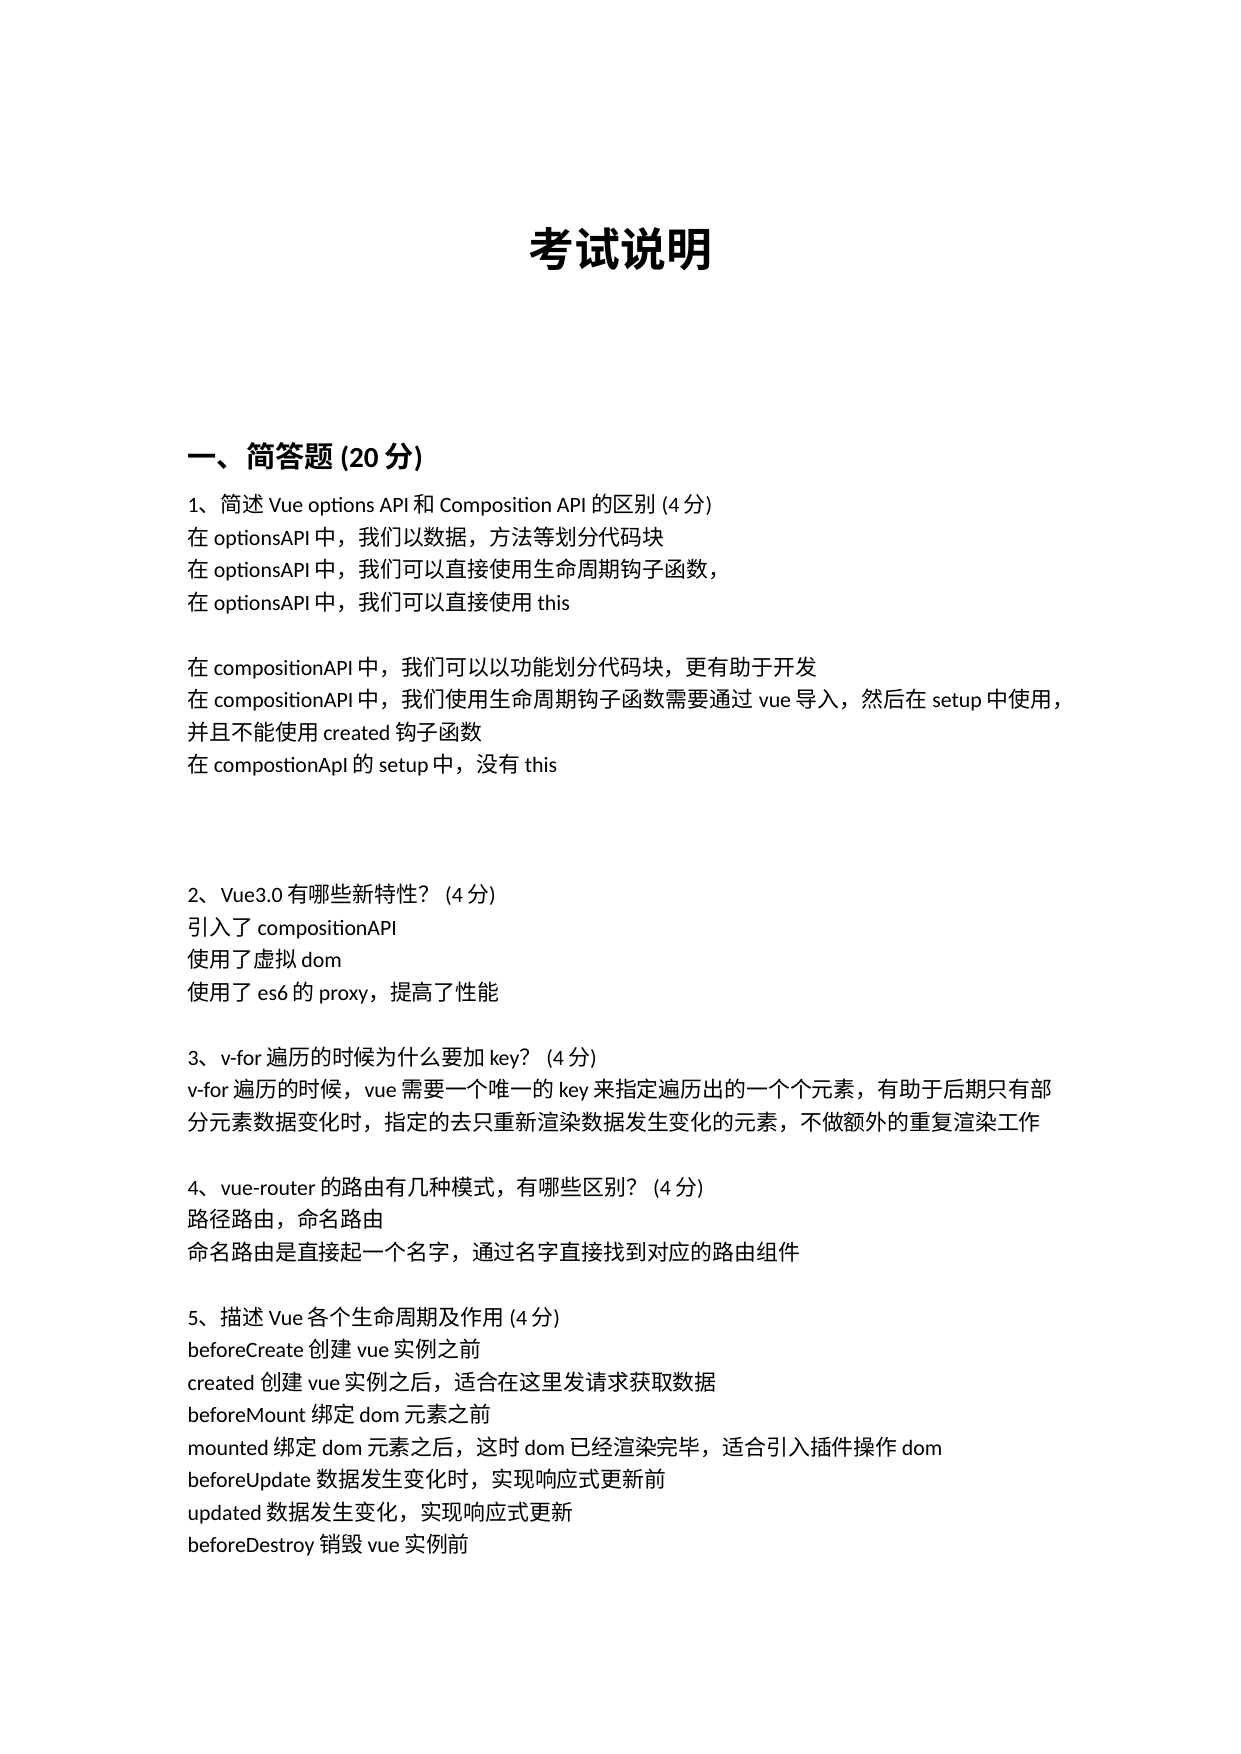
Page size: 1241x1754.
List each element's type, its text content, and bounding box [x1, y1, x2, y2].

text 在compositionAPI中，我们使用生命周期钩子函数需要通过vue导入，然后在setup中使用，并且不能使用created钩子函数 [187, 682, 1053, 747]
text 使用了虚拟dom [187, 942, 1053, 974]
text 2、Vue3.0有哪些新特性？ (4分) [187, 877, 1053, 909]
text 使用了es6的proxy，提高了性能 [187, 974, 1053, 1007]
text beforeUpdate 数据发生变化时，实现响应式更新前 [187, 1462, 1053, 1494]
text mounted 绑定dom元素之后，这时dom已经渲染完毕，适合引入插件操作dom [187, 1429, 1053, 1462]
text 命名路由是直接起一个名字，通过名字直接找到对应的路由组件 [187, 1234, 1053, 1267]
text 在optionsAPI中，我们可以直接使用生命周期钩子函数， [187, 552, 1053, 584]
text updated 数据发生变化，实现响应式更新 [187, 1494, 1053, 1527]
text 3、v-for遍历的时候为什么要加key？ (4分) [187, 1039, 1053, 1072]
text 1、简述Vue options API和Composition API的区别 (4分) [187, 487, 1053, 519]
text 一、简答题 (20分) [187, 422, 1053, 487]
subtitle 考试说明 [187, 197, 1053, 295]
text beforeDestroy 销毁vue实例前 [187, 1527, 1053, 1559]
text 在optionsAPI中，我们以数据，方法等划分代码块 [187, 519, 1053, 552]
text 4、vue-router的路由有几种模式，有哪些区别？ (4分) [187, 1169, 1053, 1202]
text beforeMount 绑定dom元素之前 [187, 1397, 1053, 1429]
text 5、描述Vue各个生命周期及作用 (4分) [187, 1299, 1053, 1332]
text 在compostionApI的setup中，没有this [187, 747, 1053, 779]
text 引入了compositionAPI [187, 909, 1053, 942]
text 在compositionAPI中，我们可以以功能划分代码块，更有助于开发 [187, 649, 1053, 682]
text created 创建vue实例之后，适合在这里发请求获取数据 [187, 1364, 1053, 1397]
text v-for遍历的时候，vue需要一个唯一的key来指定遍历出的一个个元素，有助于后期只有部分元素数据变化时，指定的去只重新渲染数据发生变化的元素，不做额外的重复渲染工作 [187, 1072, 1053, 1137]
text 路径路由，命名路由 [187, 1202, 1053, 1234]
text 在optionsAPI中，我们可以直接使用this [187, 584, 1053, 617]
text beforeCreate 创建vue实例之前 [187, 1332, 1053, 1364]
